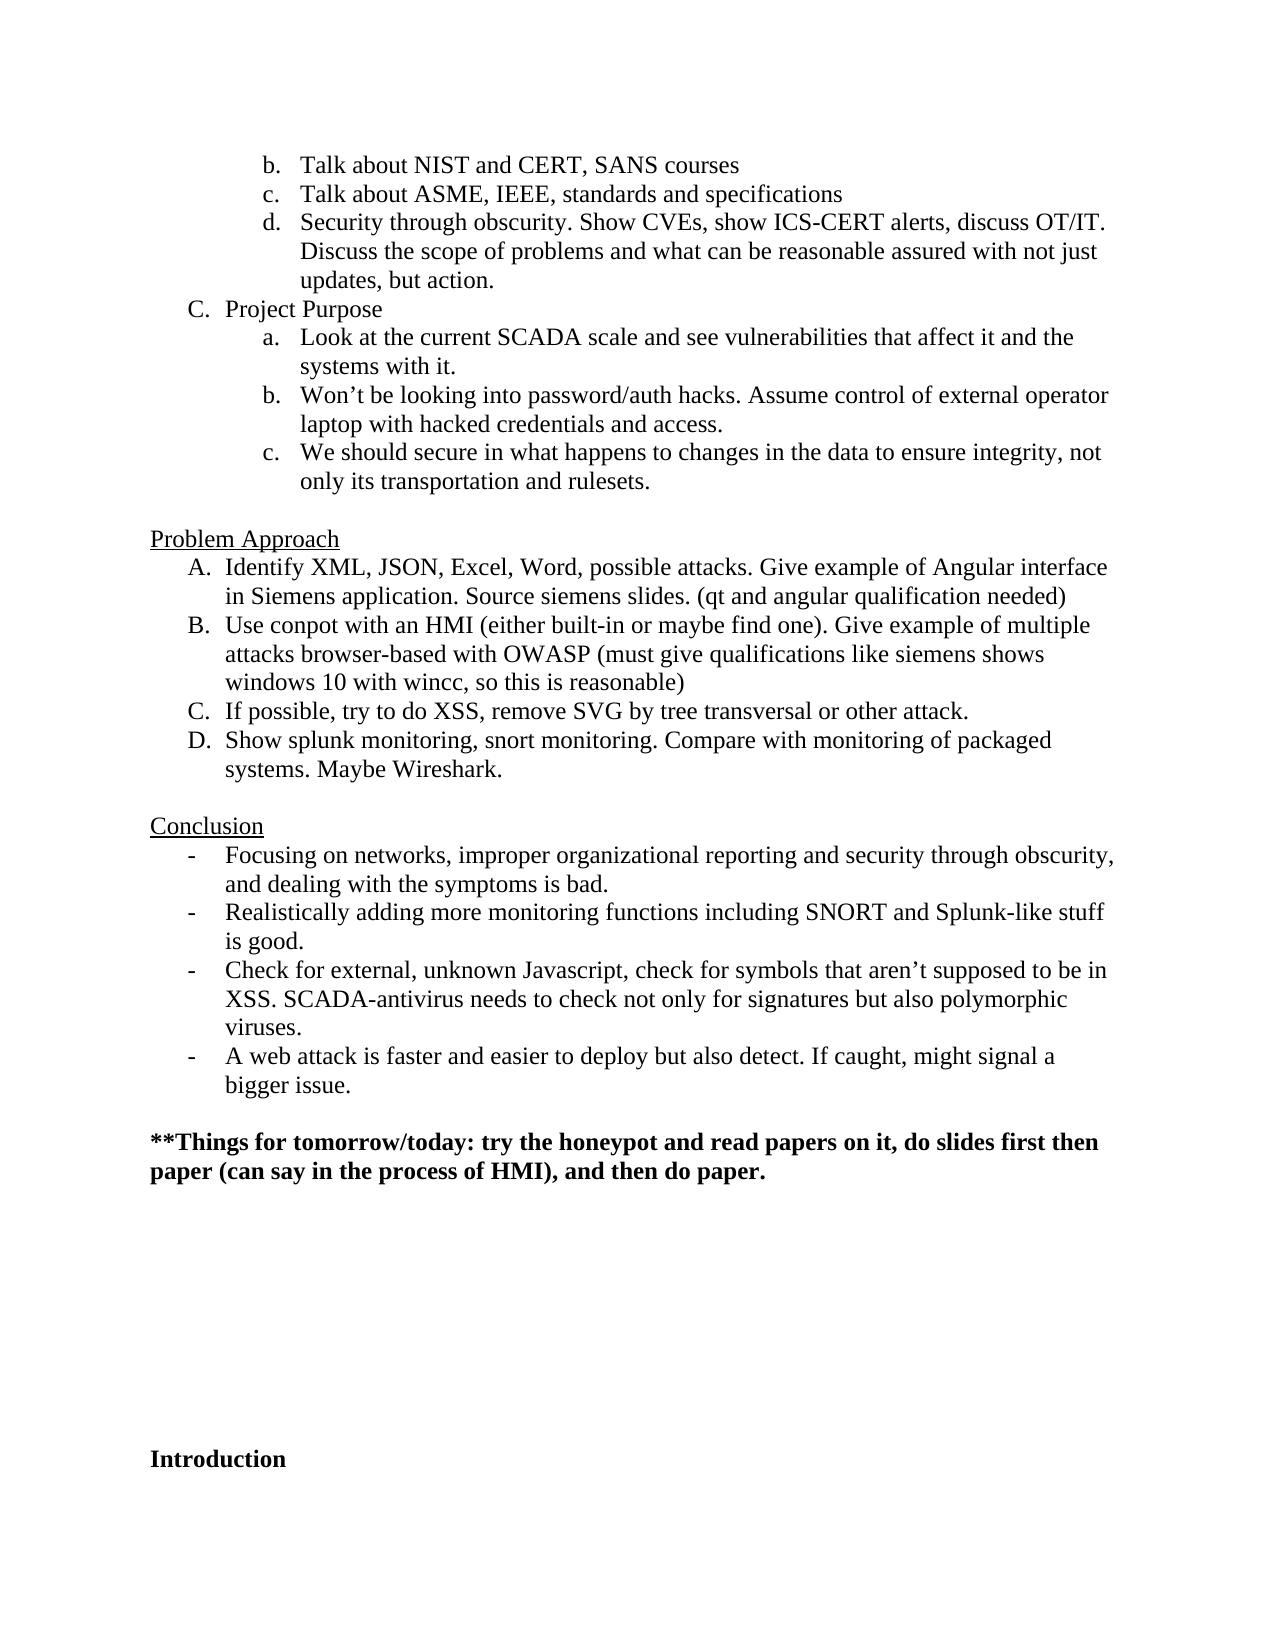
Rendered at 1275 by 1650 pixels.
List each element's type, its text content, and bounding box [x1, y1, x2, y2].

list Talk about ASME, IEEE, standards and specifications [262, 179, 1125, 207]
text Introduction [150, 1444, 1125, 1472]
list Talk about NIST and CERT, SANS courses [262, 150, 1125, 179]
list Security through obscurity. Show CVEs, show ICS-CERT alerts, discuss OT/IT. Discuss the scope of problems and what can be reasonable assured with not just updates, but action. [262, 207, 1125, 294]
list Focusing on networks, improper organizational reporting and security through obscurity, and dealing with the symptoms is bad. [187, 840, 1125, 897]
list We should secure in what happens to changes in the data to ensure integrity, not only its transportation and rulesets. [262, 437, 1125, 495]
list Won’t be looking into password/auth hacks. Assume control of external operator laptop with hacked credentials and access. [262, 380, 1125, 437]
list Look at the current SCADA scale and see vulnerabilities that affect it and the systems with it. [262, 322, 1125, 380]
list A web attack is faster and easier to deploy but also detect. If caught, might signal a bigger issue. [187, 1041, 1125, 1099]
list Check for external, unknown Javascript, check for symbols that aren’t supposed to be in XSS. SCADA-antivirus needs to check not only for signatures but also polymorphic viruses. [187, 955, 1125, 1041]
list Identify XML, JSON, Excel, Word, possible attacks. Give example of Angular interface in Siemens application. Source siemens slides. (qt and angular qualification needed) [187, 552, 1125, 610]
text Conclusion [150, 811, 1125, 840]
text Problem Approach [150, 524, 1125, 552]
list Show splunk monitoring, snort monitoring. Compare with monitoring of packaged systems. Maybe Wireshark. [187, 725, 1125, 782]
text **Things for tomorrow/today: try the honeypot and read papers on it, do slides first then paper (can say in the process of HMI), and then do paper. [150, 1127, 1125, 1185]
list Realistically adding more monitoring functions including SNORT and Splunk-like stuff is good. [187, 897, 1125, 955]
list If possible, try to do XSS, remove SVG by tree transversal or other attack. [187, 696, 1125, 725]
list Use conpot with an HMI (either built-in or maybe find one). Give example of multiple attacks browser-based with OWASP (must give qualifications like siemens shows windows 10 with wincc, so this is reasonable) [187, 610, 1125, 696]
list Project Purpose [187, 294, 1125, 322]
